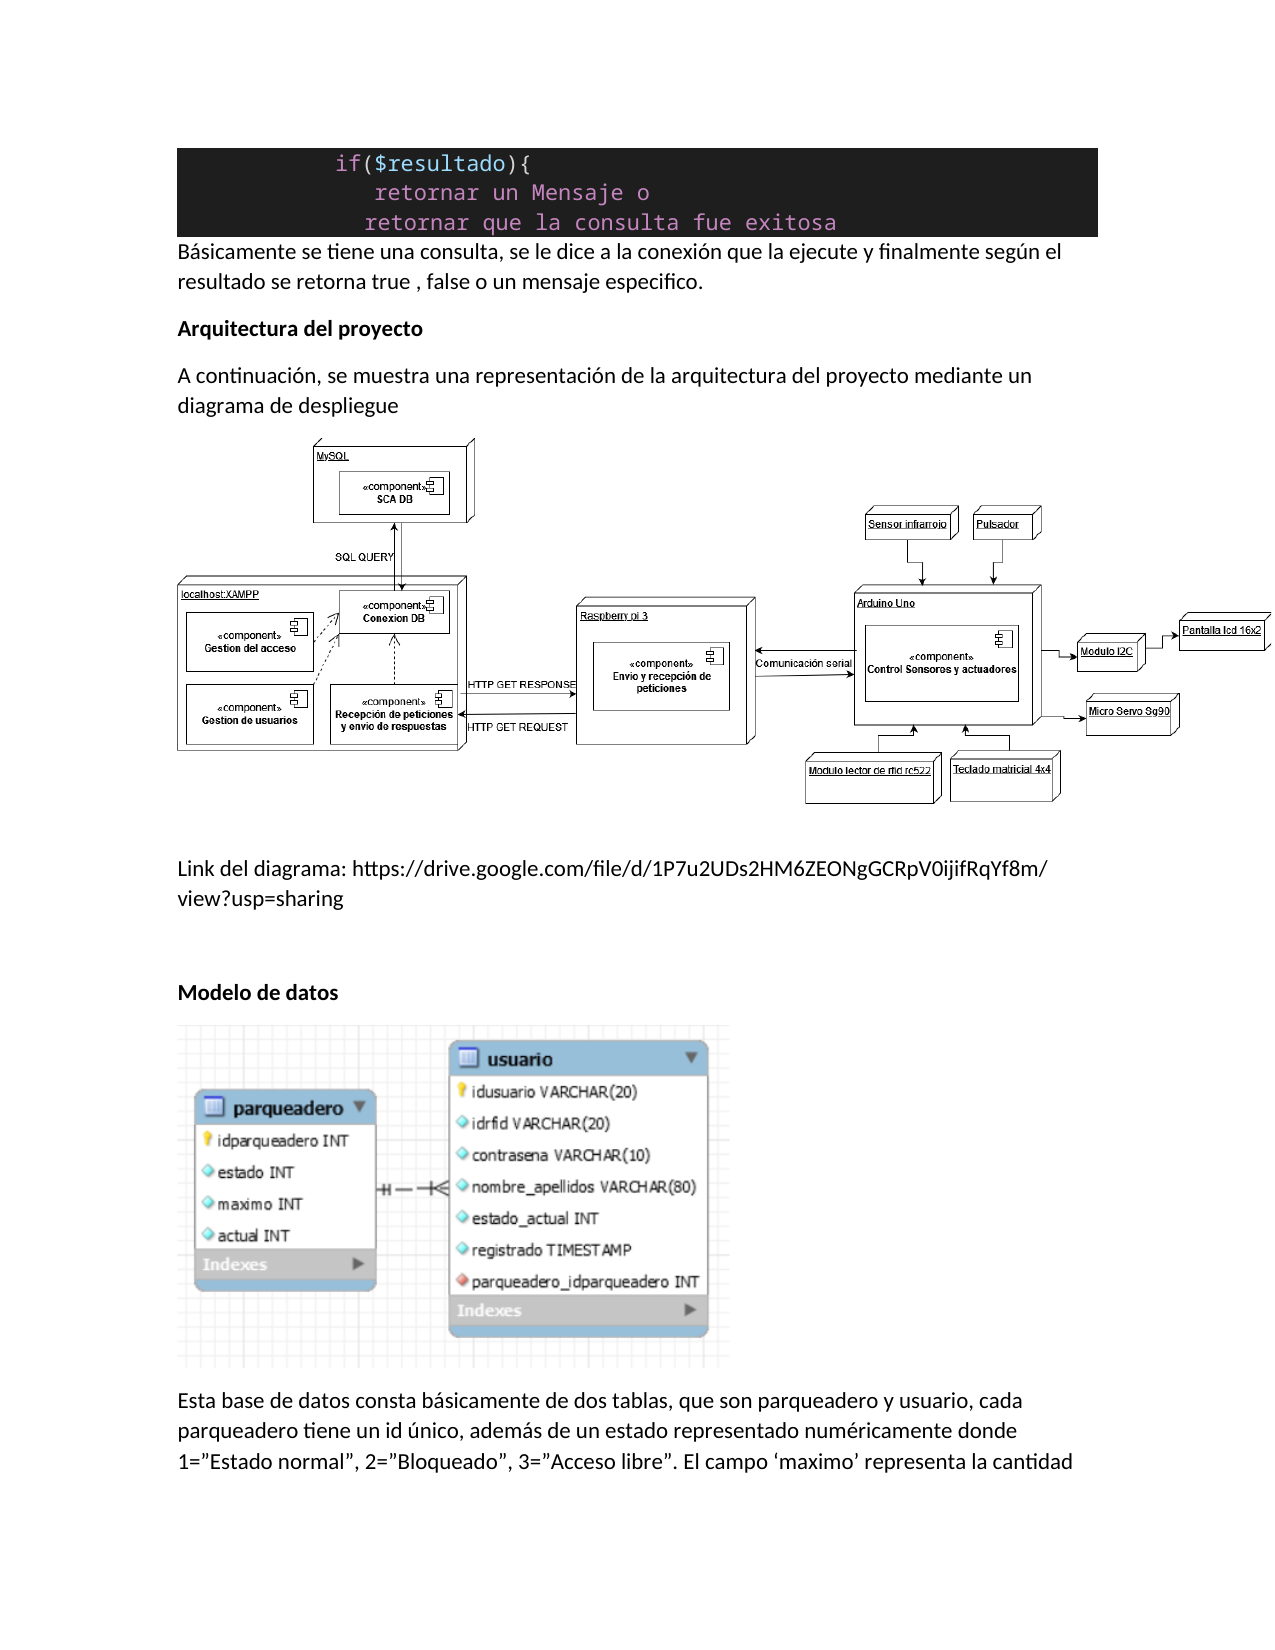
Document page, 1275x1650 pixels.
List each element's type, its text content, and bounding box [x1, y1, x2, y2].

picture [177, 438, 1272, 836]
text Básicamente se tiene una consulta, se le dice a la conexión que la ejecute y finalmente según el resultado se retorna true , false o un mensaje especifico. [177, 237, 1098, 295]
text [177, 1386, 1098, 1475]
picture [177, 1025, 730, 1368]
text Arquitectura del proyecto [177, 314, 1098, 342]
text Link del diagrama: https://drive.google.com/file/d/1P7u2UDs2HM6ZEONgGCRpV0ijifRqYf8m/view?usp=sharing [177, 854, 1098, 913]
text if($resultado){ [177, 148, 1098, 177]
text retornar un Mensaje o [177, 177, 1098, 207]
text A continuación, se muestra una representación de la arquitectura del proyecto mediante un diagrama de despliegue [177, 361, 1098, 419]
text retornar que la consulta fue exitosa [177, 207, 1098, 237]
text Modelo de datos [177, 978, 1098, 1006]
